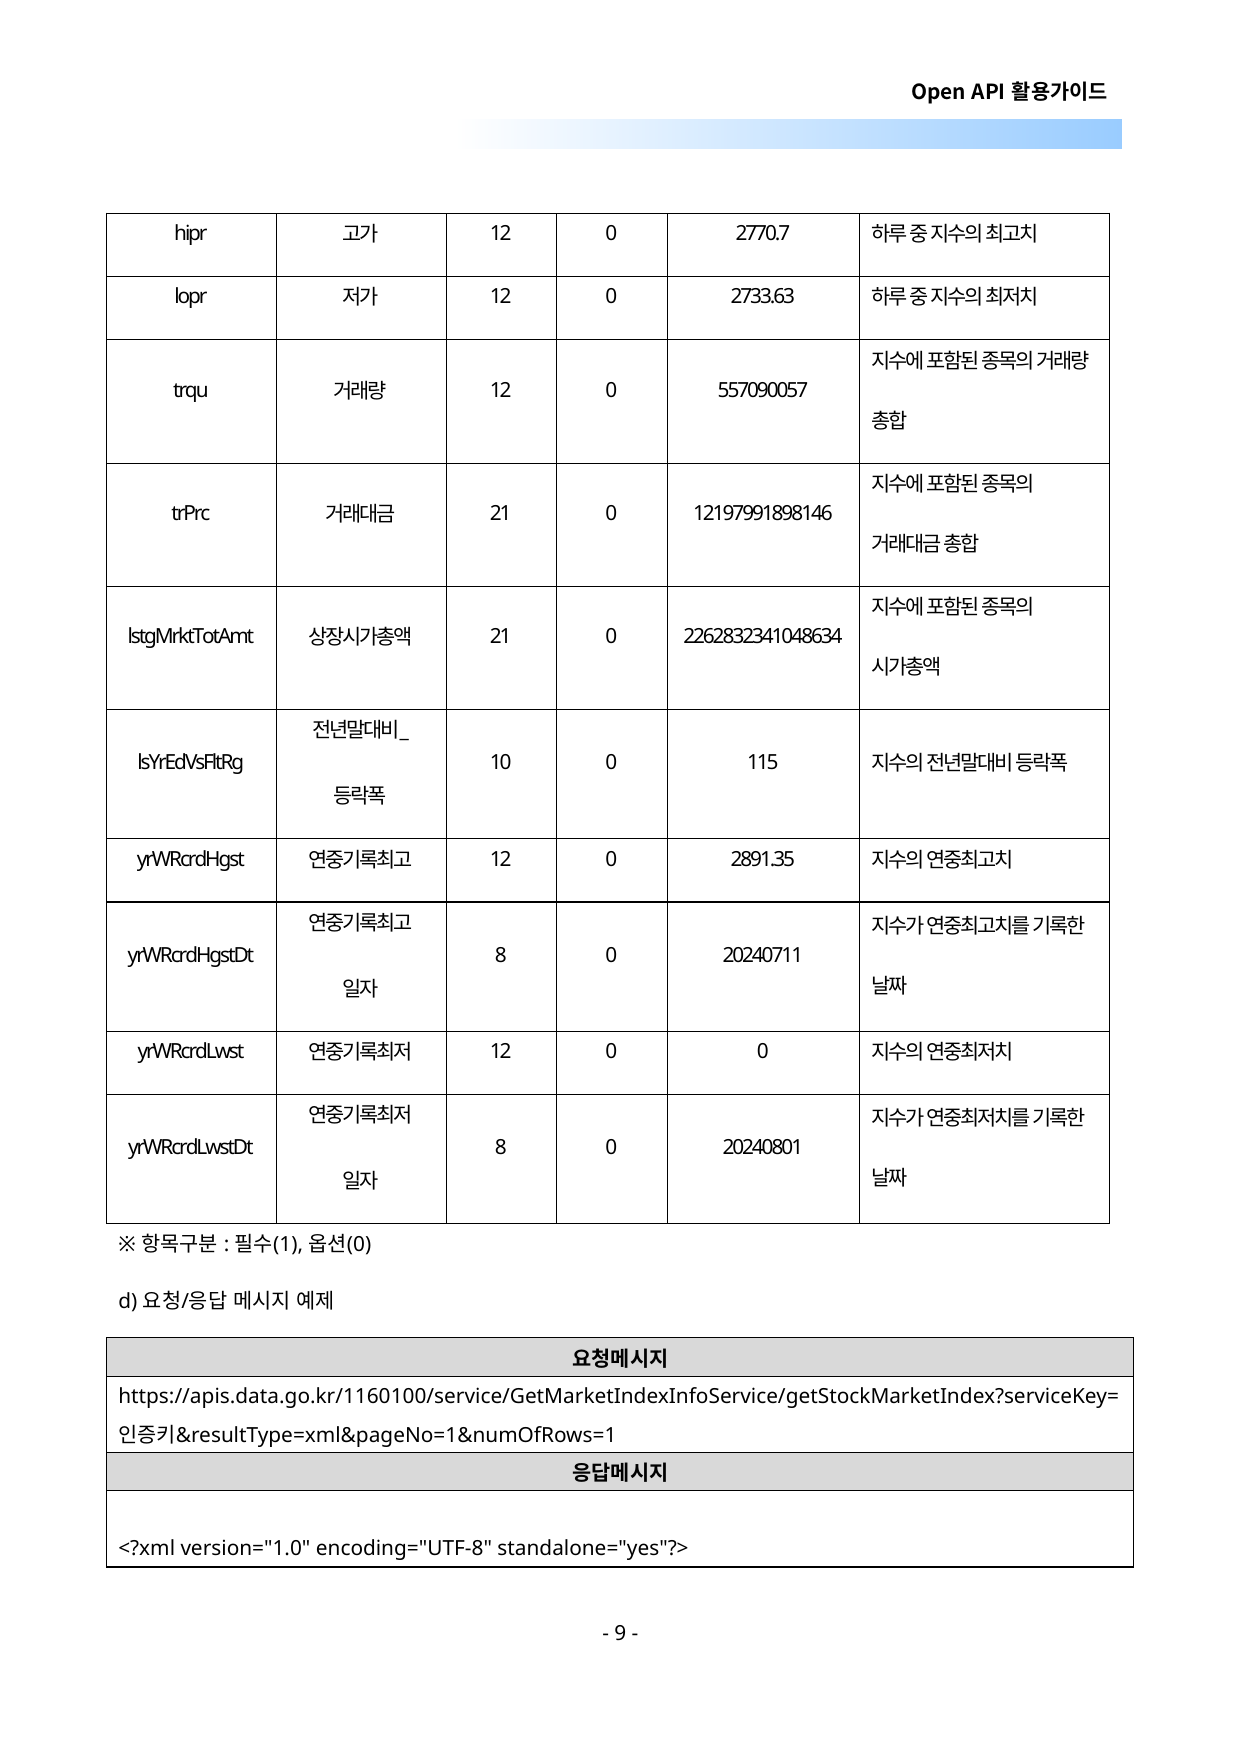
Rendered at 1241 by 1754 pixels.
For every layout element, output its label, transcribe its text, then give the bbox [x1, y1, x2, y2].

table_cell 0 [557, 1032, 667, 1094]
table_cell 0 [557, 277, 667, 339]
table_cell 0 [668, 1032, 859, 1094]
table_cell 0 [557, 587, 667, 709]
table_cell 0 [557, 903, 667, 1031]
table_cell trPrc [107, 464, 276, 586]
table_cell 557090057 [668, 340, 859, 462]
table_cell 2733.63 [668, 277, 859, 339]
table_cell 12 [447, 839, 556, 901]
table_cell 2891.35 [668, 839, 859, 901]
table_cell 지수의 연중최고치 [860, 839, 1109, 901]
table_cell 지수에 포함된 종목의 시가총액 [860, 587, 1109, 709]
table_cell 지수에 포함된 종목의 거래량 총합 [860, 340, 1109, 462]
table_cell 12 [447, 1032, 556, 1094]
table_cell 10 [447, 710, 556, 838]
text ※ 항목구분 : 필수(1), 옵션(0) [118, 1224, 1122, 1262]
table_cell lsYrEdVsFltRg [107, 710, 276, 838]
table_cell 지수가 연중최저치를 기록한 날짜 [860, 1095, 1109, 1223]
table_cell hipr [107, 214, 276, 276]
table_cell 21 [447, 464, 556, 586]
table_cell 8 [447, 1095, 556, 1223]
table_cell 12 [447, 340, 556, 462]
table_cell 0 [557, 214, 667, 276]
table_cell 115 [668, 710, 859, 838]
table_cell 지수의 연중최저치 [860, 1032, 1109, 1094]
table_cell lstgMrktTotAmt [107, 587, 276, 709]
table_cell 전년말대비_ 등락폭 [277, 710, 446, 838]
table_cell https://apis.data.go.kr/1160100/service/GetMarketIndexInfoService/getStockMarketIndex?serviceKey=인증키&resultType=xml&pageNo=1&numOfRows=1 [107, 1377, 1133, 1452]
table_cell 0 [557, 710, 667, 838]
table_cell 12 [447, 277, 556, 339]
table_cell lopr [107, 277, 276, 339]
table_cell 0 [557, 464, 667, 586]
table_cell 연중기록최고 [277, 839, 446, 901]
table_cell 거래량 [277, 340, 446, 462]
table_cell 2770.7 [668, 214, 859, 276]
text d) 요청/응답 메시지 예제 [118, 1281, 1122, 1318]
table_cell 저가 [277, 277, 446, 339]
table_cell yrWRcrdHgst [107, 839, 276, 901]
table_cell 지수의 전년말대비 등락폭 [860, 710, 1109, 838]
table_cell 0 [557, 1095, 667, 1223]
table_cell trqu [107, 340, 276, 462]
table_cell yrWRcrdHgstDt [107, 903, 276, 1031]
table_cell 8 [447, 903, 556, 1031]
table_cell 0 [557, 839, 667, 901]
table_header 요청메시지 [107, 1338, 1133, 1376]
table_cell 연중기록최저 일자 [277, 1095, 446, 1223]
table_cell 상장시가총액 [277, 587, 446, 709]
table_cell yrWRcrdLwstDt [107, 1095, 276, 1223]
table_cell 응답메시지 [107, 1453, 1133, 1490]
table_cell 12 [447, 214, 556, 276]
table_cell 지수가 연중최고치를 기록한 날짜 [860, 903, 1109, 1031]
table_cell 지수에 포함된 종목의 거래대금 총합 [860, 464, 1109, 586]
table_cell yrWRcrdLwst [107, 1032, 276, 1094]
table_cell 0 [557, 340, 667, 462]
table_cell 20240711 [668, 903, 859, 1031]
table_cell 2262832341048634 [668, 587, 859, 709]
table_cell 20240801 [668, 1095, 859, 1223]
table_cell 12197991898146 [668, 464, 859, 586]
table_cell 연중기록최저 [277, 1032, 446, 1094]
table_cell 고가 [277, 214, 446, 276]
table_cell 하루 중 지수의 최저치 [860, 277, 1109, 339]
table_cell 하루 중 지수의 최고치 [860, 214, 1109, 276]
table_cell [107, 1491, 1133, 1566]
table_cell 거래대금 [277, 464, 446, 586]
table_cell 연중기록최고 일자 [277, 903, 446, 1031]
table_cell 21 [447, 587, 556, 709]
